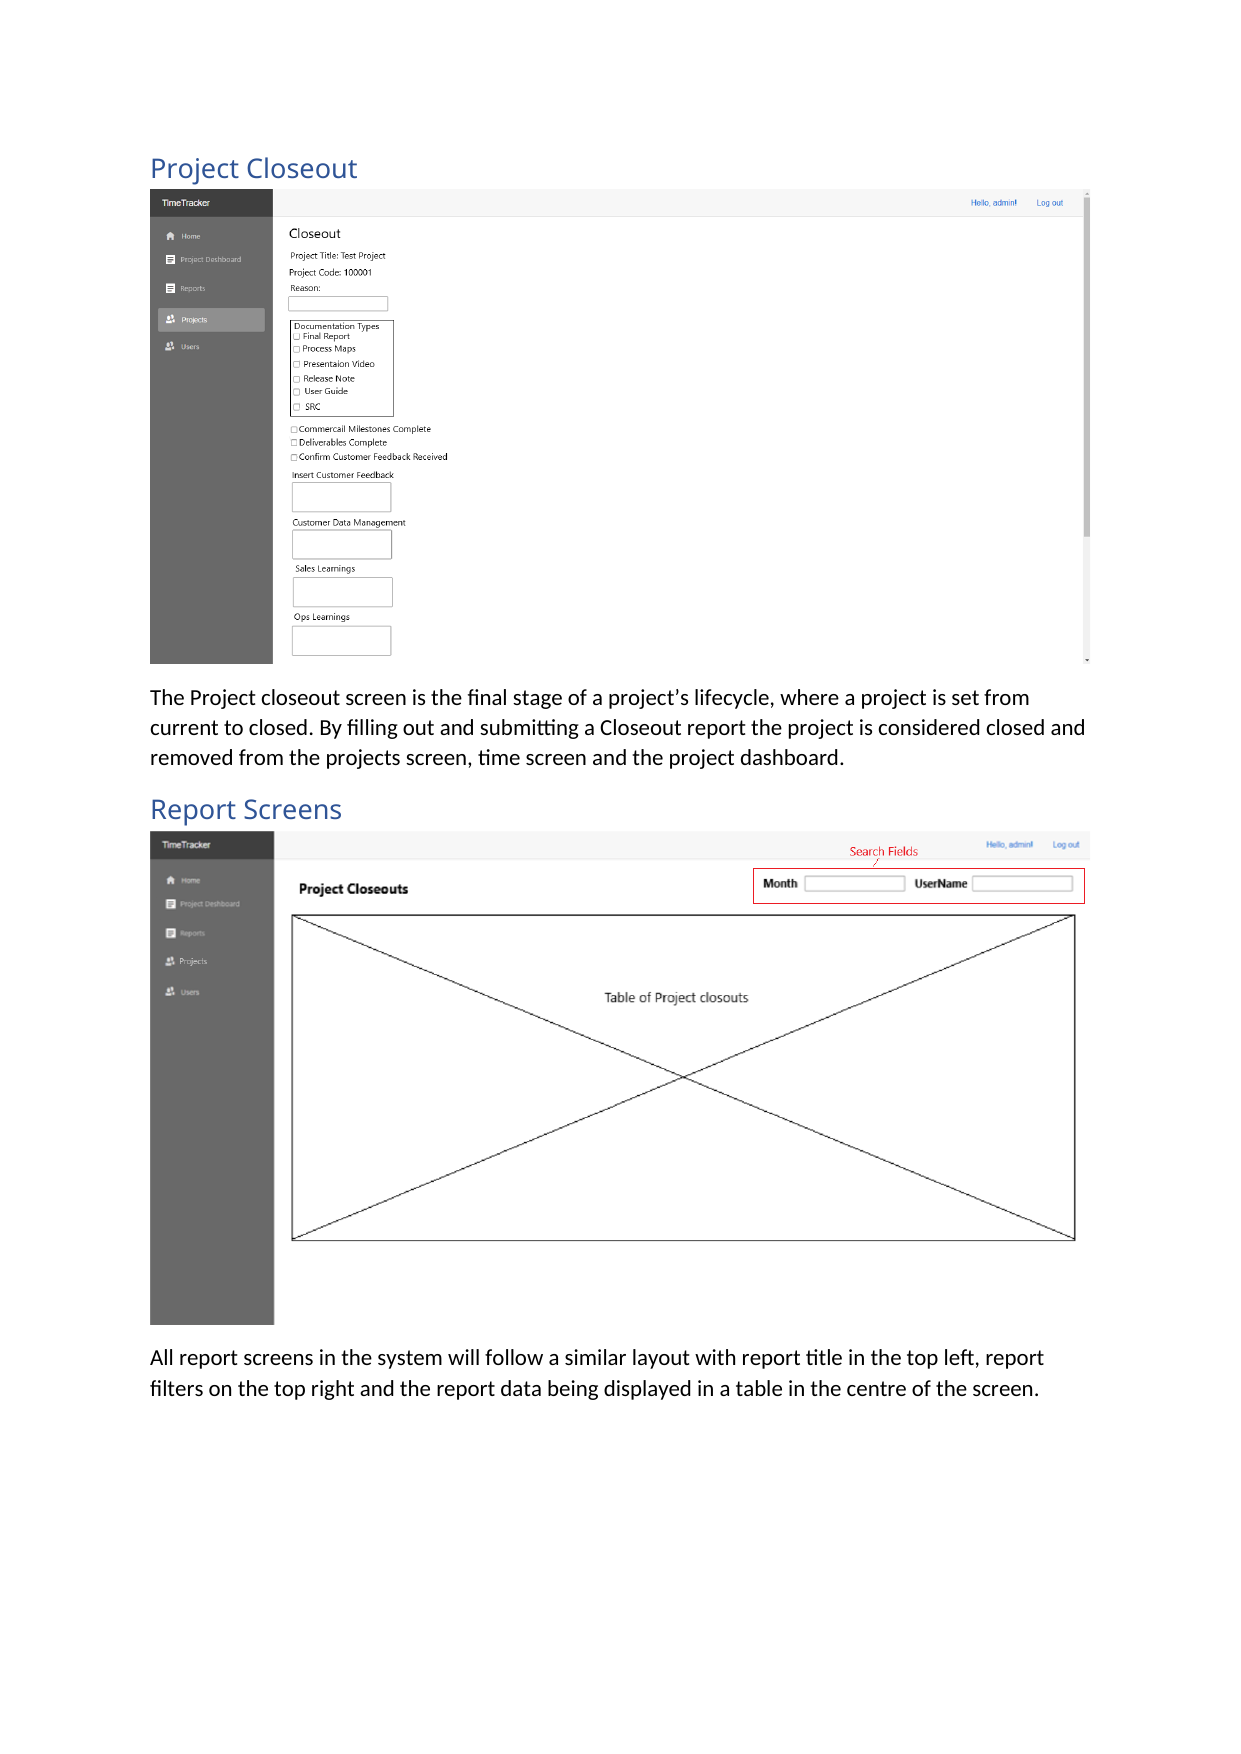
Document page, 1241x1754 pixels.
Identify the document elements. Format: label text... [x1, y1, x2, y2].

text The Project closeout screen is the final stage of a project’s lifecycle, where a project is set from current to closed. By filling out and submitting a Closeout report the project is considered closed and removed from the projects screen, time screen and the project dashboard. [150, 683, 1090, 771]
picture [150, 189, 1091, 664]
text All report screens in the system will follow a similar layout with report title in the top left, report filters on the top right and the report data being displayed in a table in the centre of the screen. [150, 1343, 1090, 1402]
subtitle Project Closeout [150, 150, 1090, 187]
subtitle Report Screens [150, 790, 1090, 827]
picture [150, 830, 1091, 1325]
